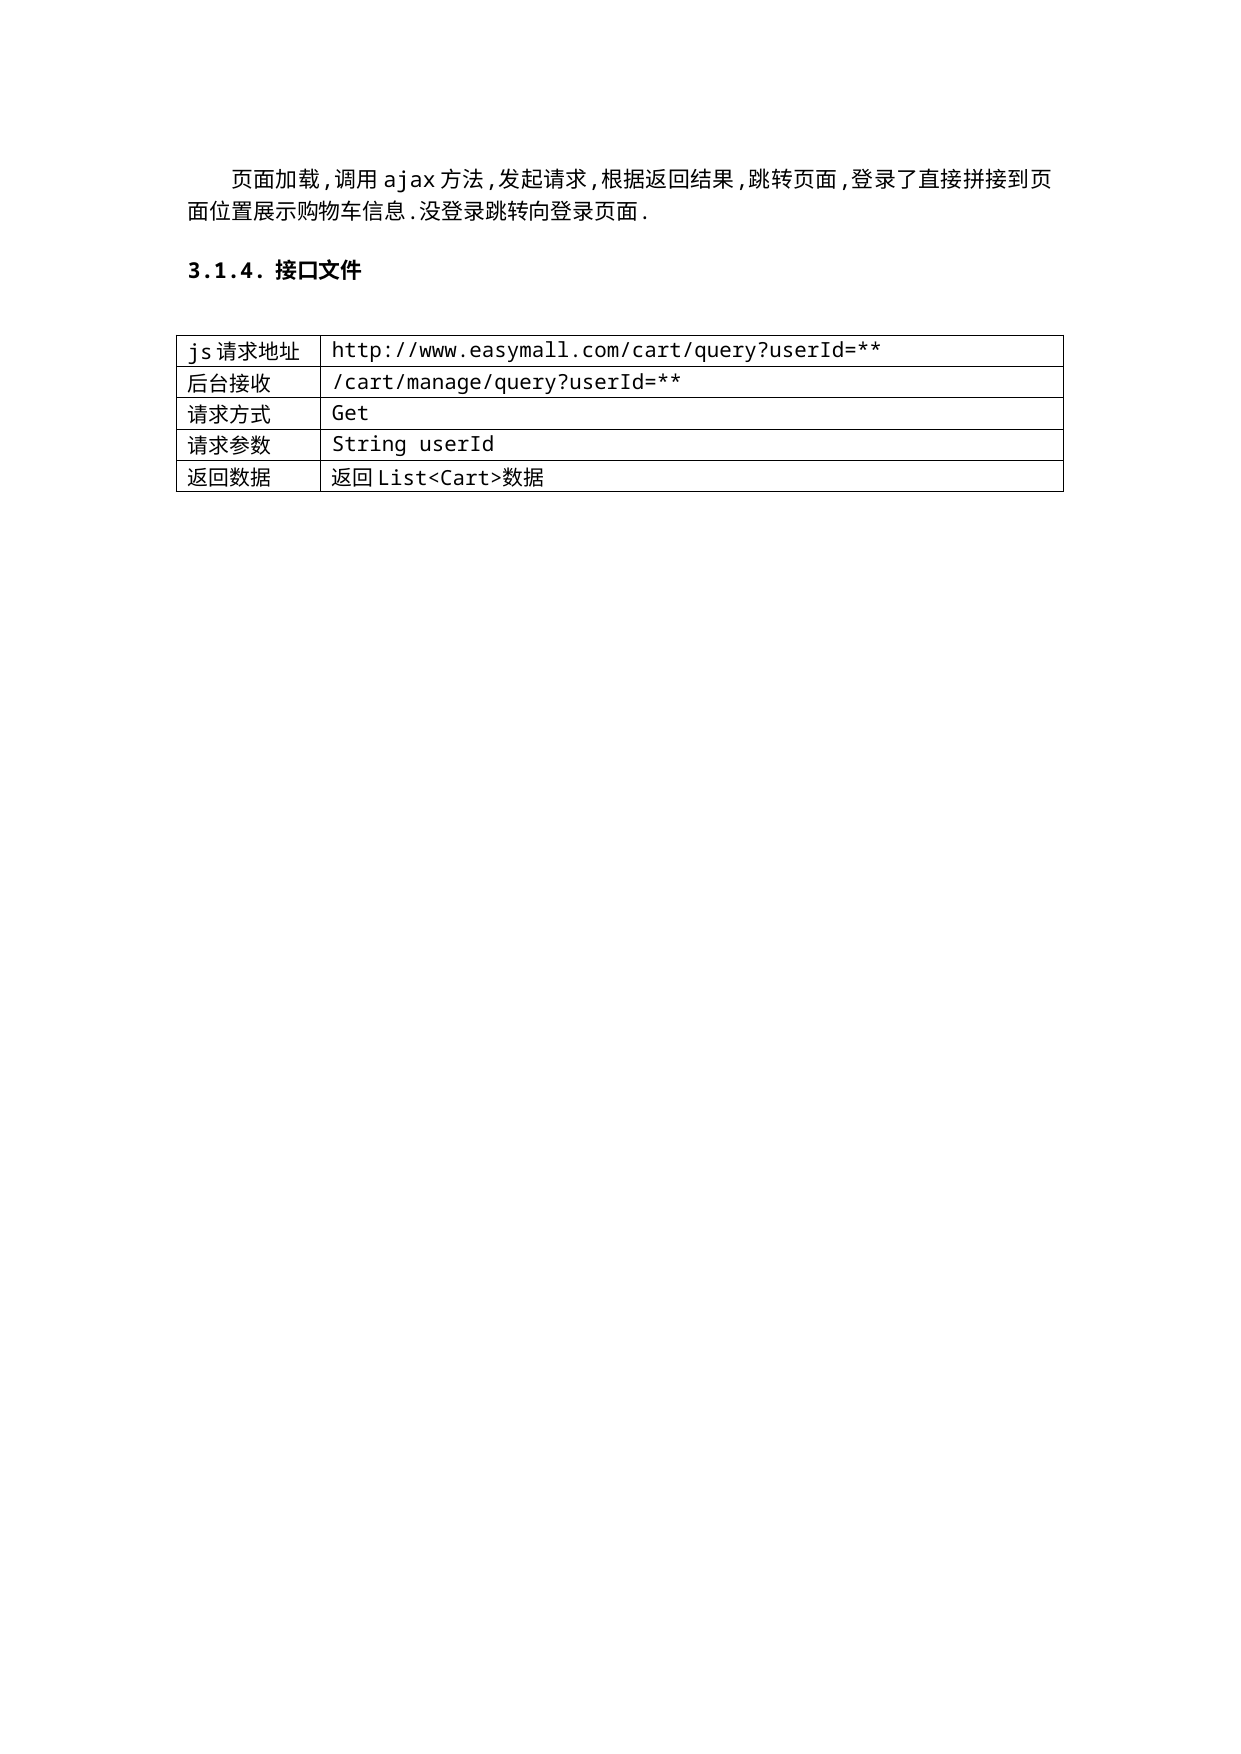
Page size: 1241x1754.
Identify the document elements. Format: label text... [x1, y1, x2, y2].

table_header js请求地址 [177, 336, 320, 366]
table_cell 请求参数 [177, 430, 320, 460]
table_cell /cart/manage/query?userId=** [321, 367, 1063, 397]
table_header http://www.easymall.com/cart/query?userId=** [321, 336, 1063, 366]
table_cell String userId [321, 430, 1063, 460]
subtitle 接口文件 [187, 253, 1053, 284]
table_cell Get [321, 398, 1063, 428]
table_cell 返回List<Cart>数据 [321, 461, 1063, 491]
table_cell 后台接收 [177, 367, 320, 397]
table_cell 请求方式 [177, 398, 320, 428]
text 页面加载,调用ajax方法,发起请求,根据返回结果,跳转页面,登录了直接拼接到页面位置展示购物车信息.没登录跳转向登录页面. [187, 162, 1053, 226]
table_cell 返回数据 [177, 461, 320, 491]
